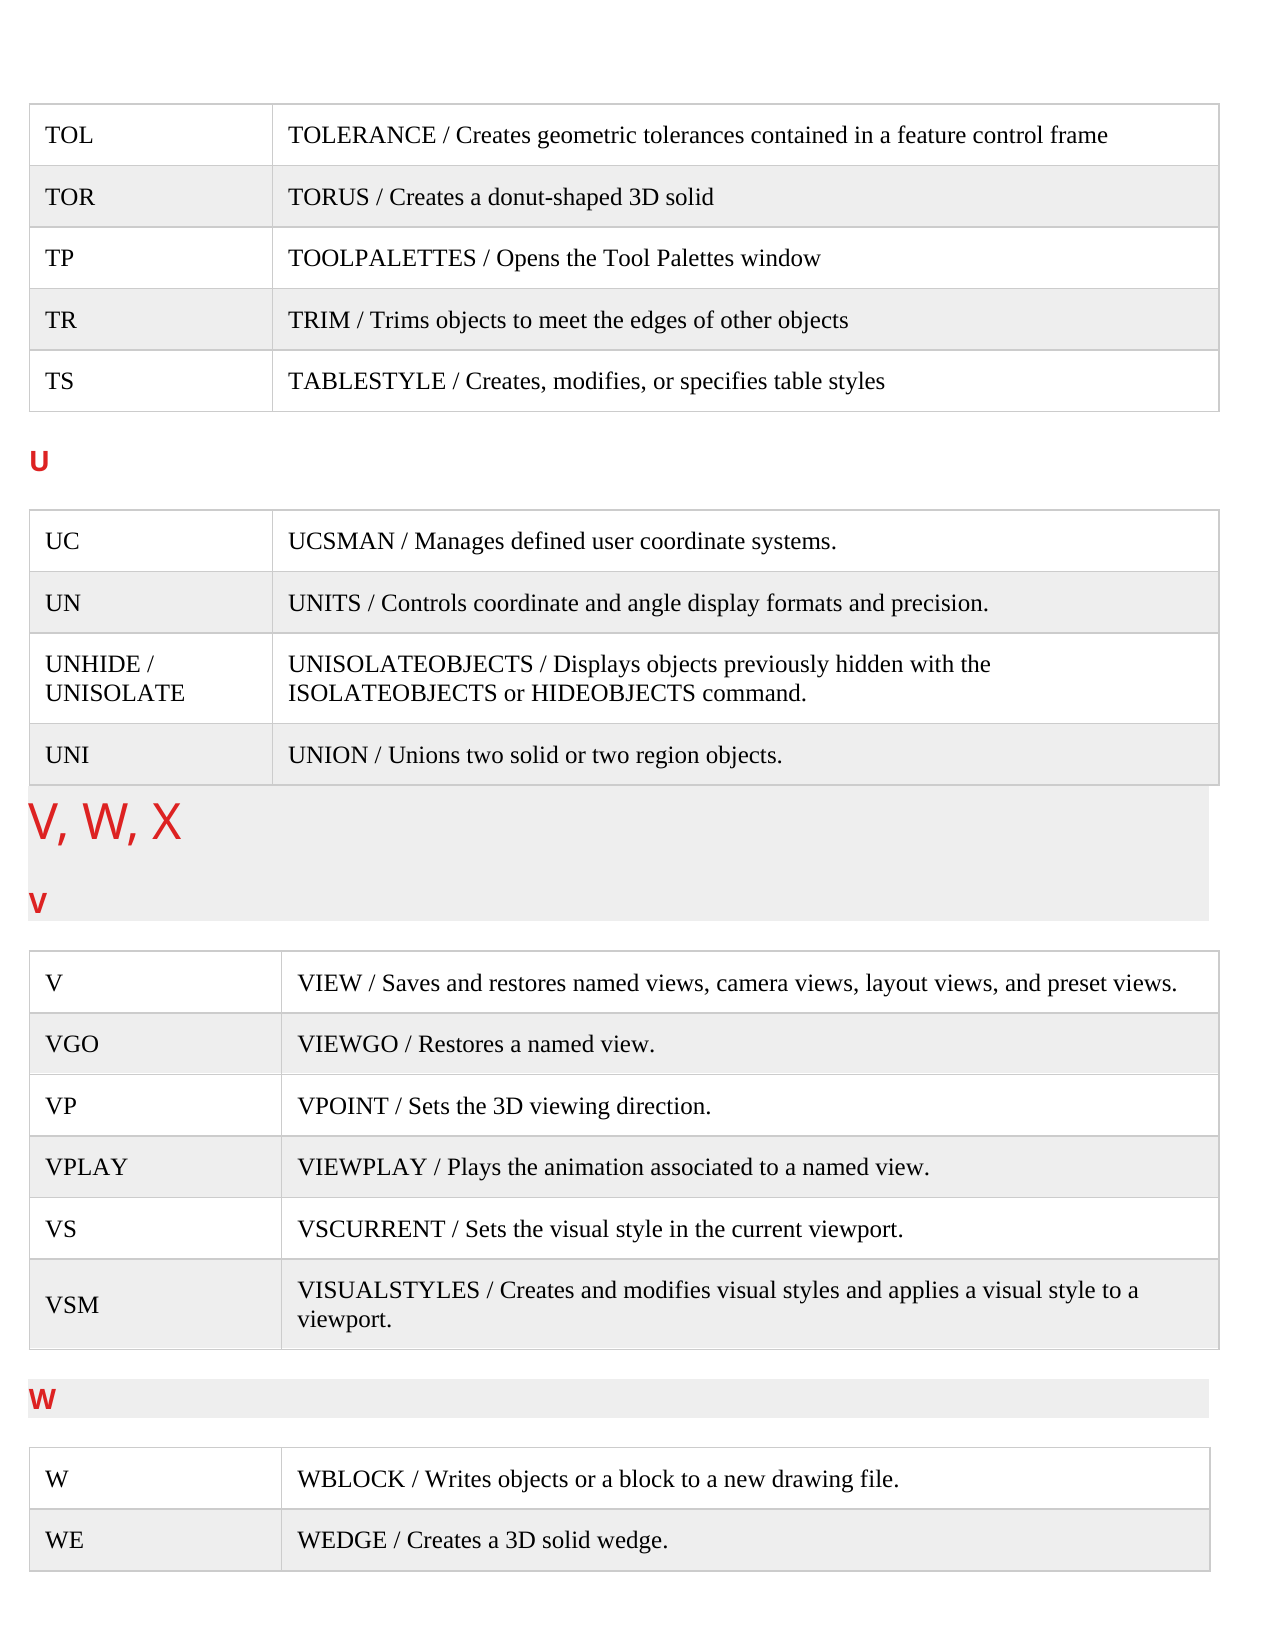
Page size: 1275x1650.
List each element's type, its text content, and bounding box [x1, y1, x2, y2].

table_header WBLOCK / Writes objects or a block to a new drawing file. [282, 1448, 1209, 1508]
table_cell TRIM / Trims objects to meet the edges of other objects [273, 289, 1218, 349]
table_cell VS [30, 1198, 281, 1258]
table_cell TS [30, 351, 272, 411]
table_cell VGO [30, 1014, 281, 1073]
table_cell TOL [30, 105, 272, 164]
table_cell VIEWPLAY / Plays the animation associated to a named view. [282, 1137, 1218, 1197]
table_cell UNI [30, 724, 272, 784]
table_cell WE [30, 1510, 281, 1570]
table_cell VSCURRENT / Sets the visual style in the current viewport. [282, 1198, 1218, 1258]
table_header V [30, 952, 281, 1012]
table_cell UNISOLATEOBJECTS / Displays objects previously hidden with the ISOLATEOBJECTS or HIDEOBJECTS command. [273, 634, 1218, 722]
table_cell TORUS / Creates a donut-shaped 3D solid [273, 166, 1218, 226]
table_header UCSMAN / Manages defined user coordinate systems. [273, 511, 1218, 571]
table_cell VP [30, 1075, 281, 1135]
table_cell UN [30, 572, 272, 632]
text V [28, 883, 1209, 921]
table_cell TR [30, 289, 272, 349]
table_cell VISUALSTYLES / Creates and modifies visual styles and applies a visual style to a viewport. [282, 1260, 1218, 1348]
table_header W [30, 1448, 281, 1508]
table_cell VSM [30, 1260, 281, 1348]
table_cell TOR [30, 166, 272, 226]
text W [28, 1379, 1209, 1418]
table_cell WEDGE / Creates a 3D solid wedge. [282, 1510, 1209, 1570]
table_cell UNHIDE / UNISOLATE [30, 634, 272, 722]
table_cell UNITS / Controls coordinate and angle display formats and precision. [273, 572, 1218, 632]
table_cell TP [30, 228, 272, 288]
table_cell TOOLPALETTES / Opens the Tool Palettes window [273, 228, 1218, 288]
table_cell UNION / Unions two solid or two region objects. [273, 724, 1218, 784]
table_cell VPLAY [30, 1137, 281, 1197]
table_cell TABLESTYLE / Creates, modifies, or specifies table styles [273, 351, 1218, 411]
text V, W, X [28, 786, 1209, 854]
table_header UC [30, 511, 272, 571]
table_header VIEW / Saves and restores named views, camera views, layout views, and preset views. [282, 952, 1218, 1012]
table_cell TOLERANCE / Creates geometric tolerances contained in a feature control frame [273, 105, 1218, 164]
table_cell VPOINT / Sets the 3D viewing direction. [282, 1075, 1218, 1135]
table_cell VIEWGO / Restores a named view. [282, 1014, 1218, 1073]
text U [28, 442, 1209, 480]
